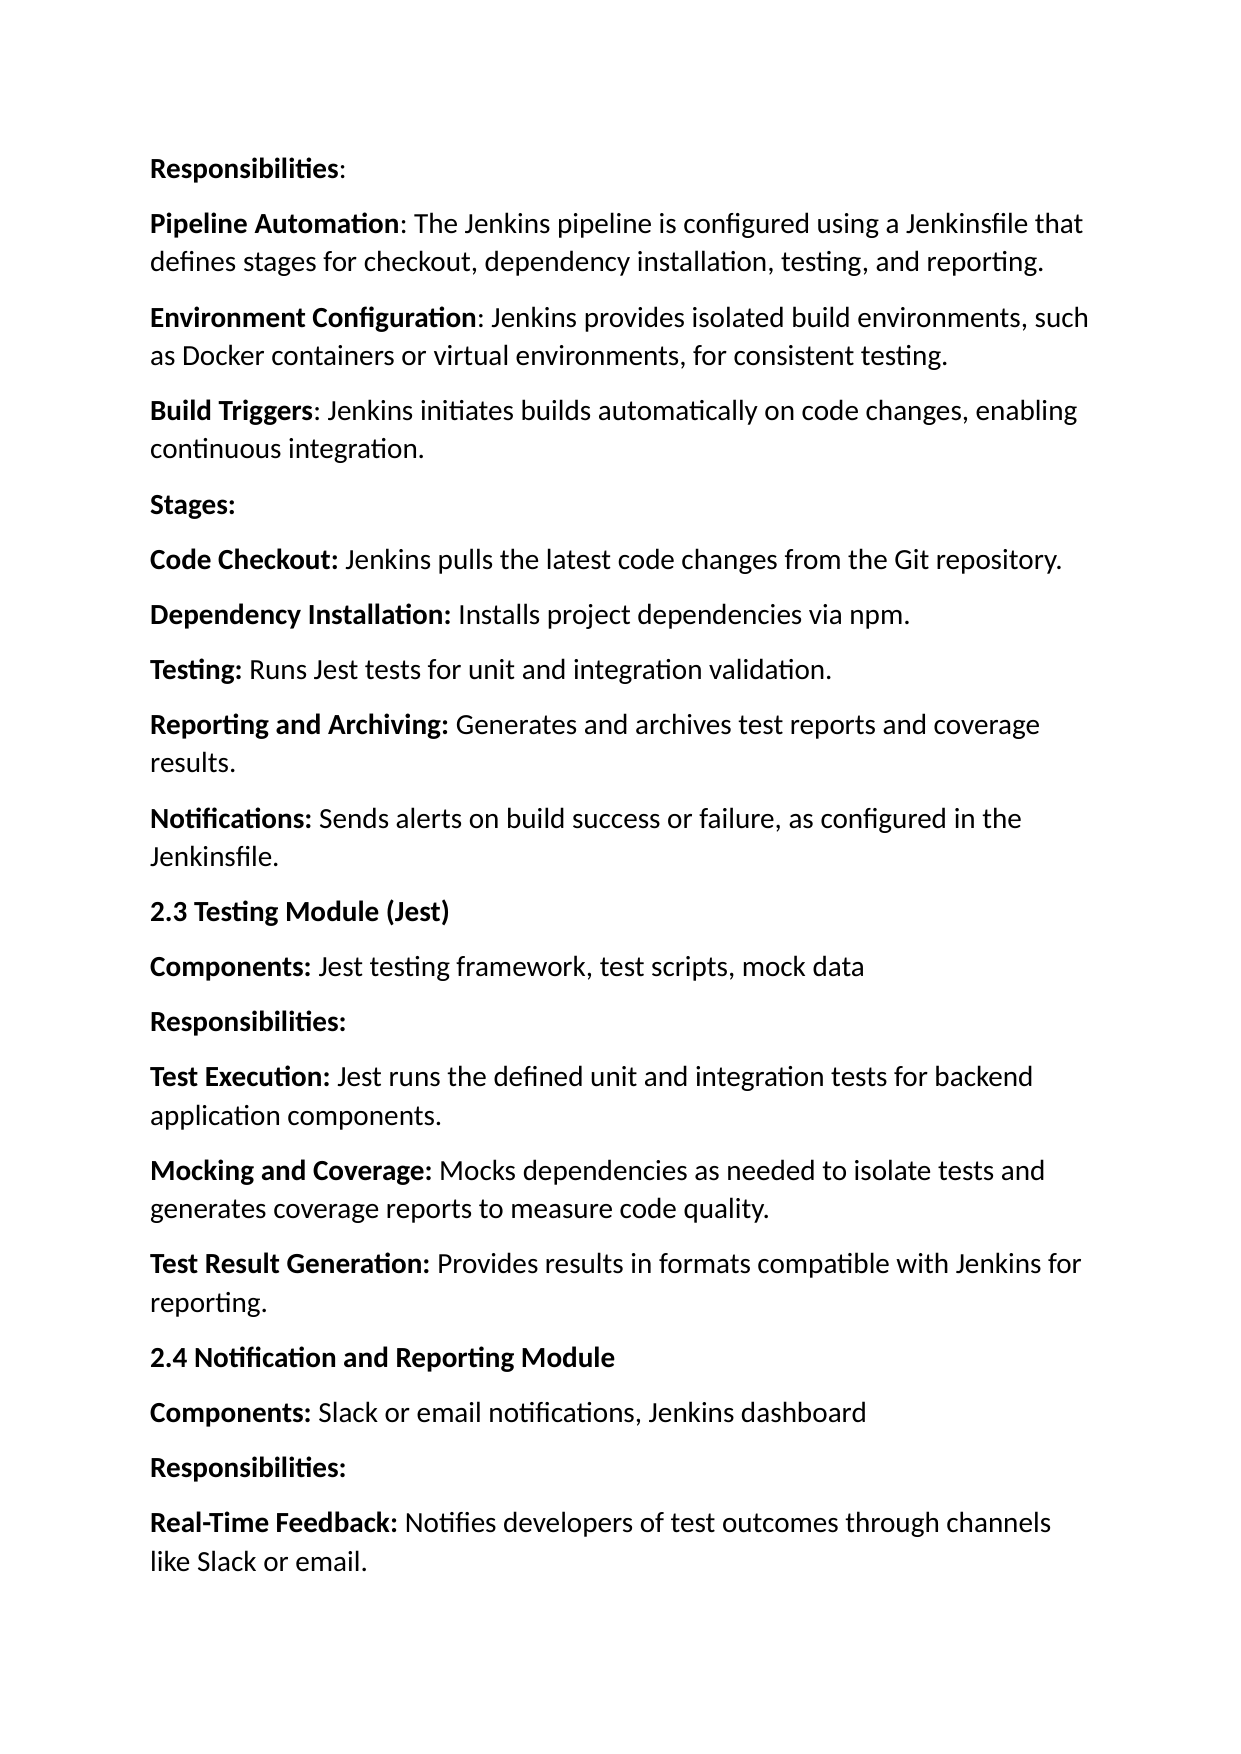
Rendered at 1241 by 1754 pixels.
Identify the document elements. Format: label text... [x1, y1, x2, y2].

text Dependency Installation: Installs project dependencies via npm. [150, 596, 1090, 632]
text Real-Time Feedback: Notifies developers of test outcomes through channels like Slack or email. [150, 1504, 1090, 1578]
text 2.3 Testing Module (Jest) [150, 893, 1090, 929]
text Environment Configuration: Jenkins provides isolated build environments, such as Docker containers or virtual environments, for consistent testing. [150, 299, 1090, 373]
text Responsibilities: [150, 150, 1090, 186]
text Notifications: Sends alerts on build success or failure, as configured in the Jenkinsfile. [150, 800, 1090, 874]
text Components: Slack or email notifications, Jenkins dashboard [150, 1394, 1090, 1430]
text Responsibilities: [150, 1003, 1090, 1039]
text Testing: Runs Jest tests for unit and integration validation. [150, 651, 1090, 687]
text Components: Jest testing framework, test scripts, mock data [150, 948, 1090, 984]
text Test Execution: Jest runs the defined unit and integration tests for backend application components. [150, 1058, 1090, 1133]
text Code Checkout: Jenkins pulls the latest code changes from the Git repository. [150, 541, 1090, 576]
text Pipeline Automation: The Jenkins pipeline is configured using a Jenkinsfile that defines stages for checkout, dependency installation, testing, and reporting. [150, 205, 1090, 279]
text 2.4 Notification and Reporting Module [150, 1339, 1090, 1375]
text Mocking and Coverage: Mocks dependencies as needed to isolate tests and generates coverage reports to measure code quality. [150, 1152, 1090, 1226]
text Test Result Generation: Provides results in formats compatible with Jenkins for reporting. [150, 1246, 1090, 1320]
text Build Triggers: Jenkins initiates builds automatically on code changes, enabling continuous integration. [150, 392, 1090, 466]
text Stages: [150, 486, 1090, 521]
text Responsibilities: [150, 1449, 1090, 1485]
text Reporting and Archiving: Generates and archives test reports and coverage results. [150, 706, 1090, 780]
